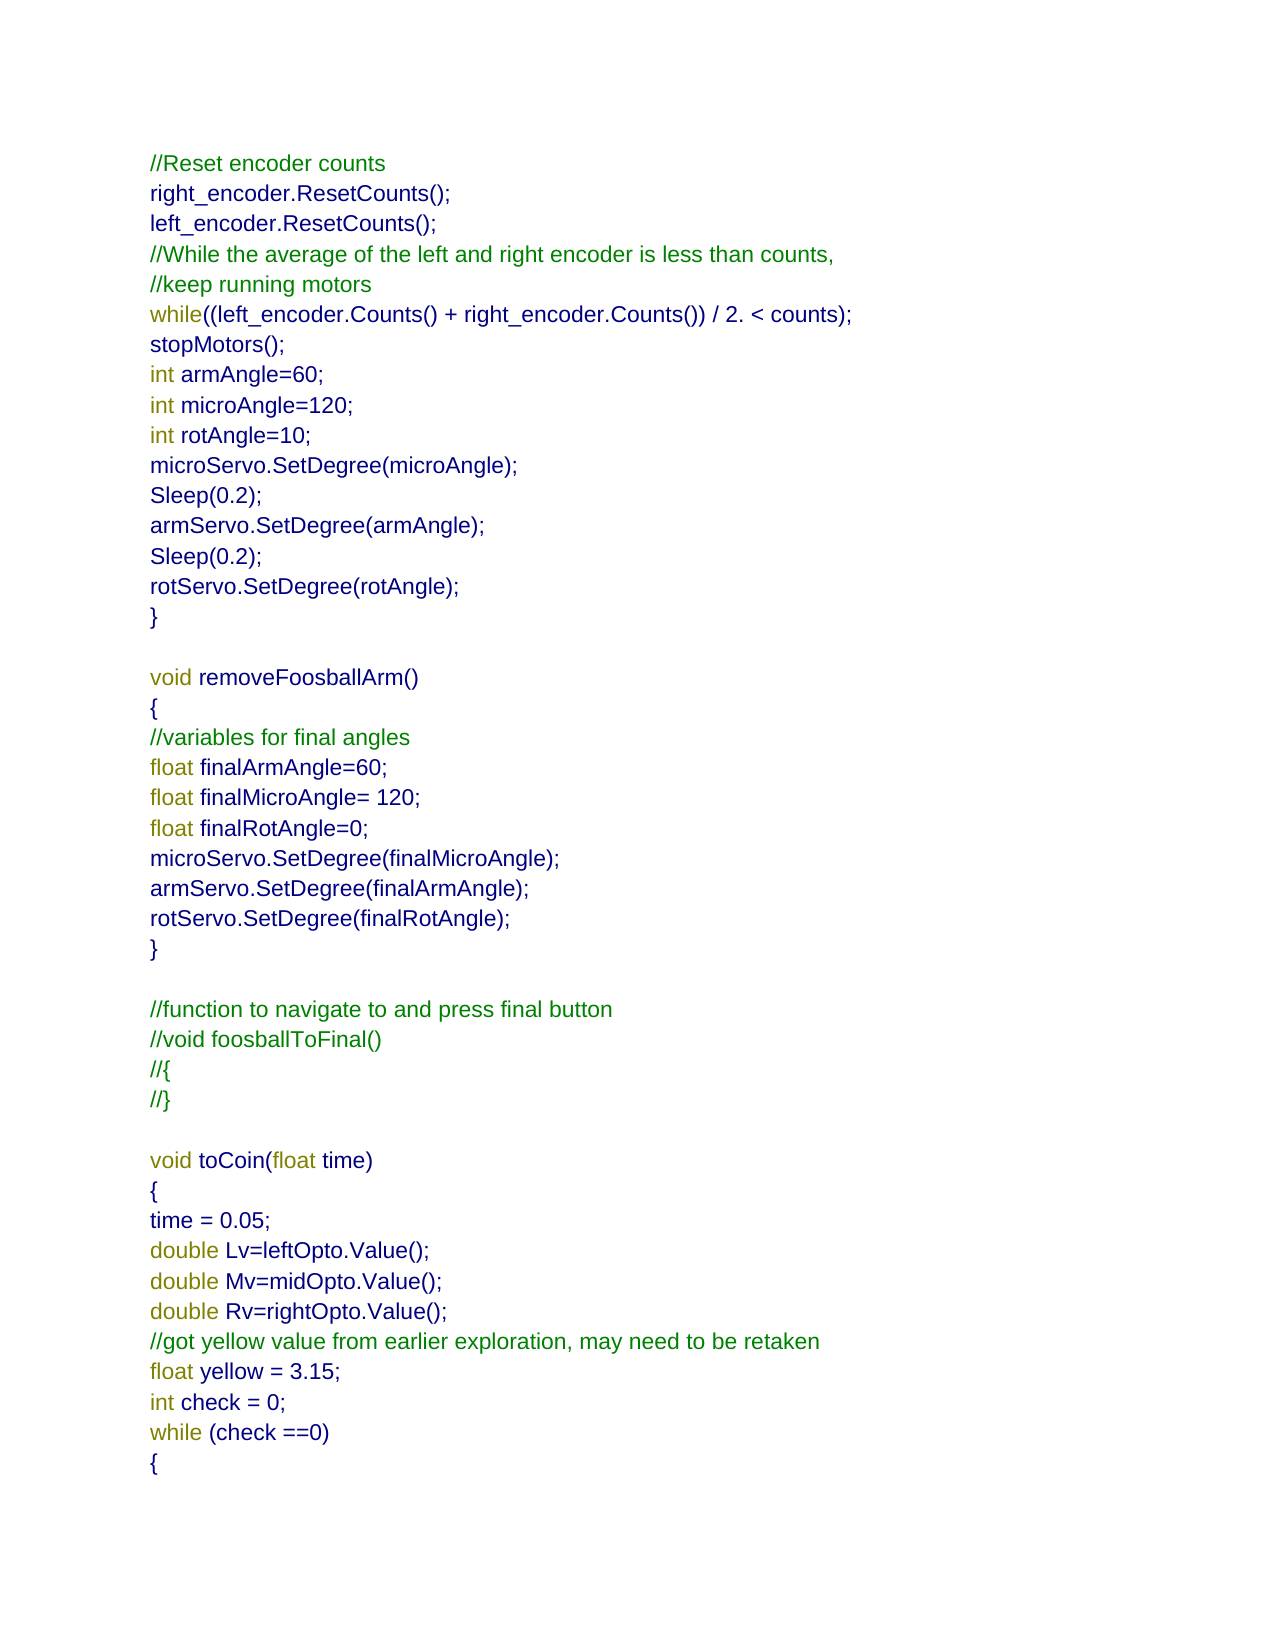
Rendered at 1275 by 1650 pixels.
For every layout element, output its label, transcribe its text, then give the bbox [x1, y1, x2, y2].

text //variables for final angles [150, 724, 1125, 750]
text microServo.SetDegree(microAngle); [150, 452, 1125, 478]
text rotServo.SetDegree(rotAngle); [150, 573, 1125, 599]
text int check = 0; [150, 1388, 1125, 1415]
text double Lv=leftOpto.Value(); [150, 1237, 1125, 1264]
text void removeFoosballArm() [150, 663, 1125, 690]
text float finalRotAngle=0; [150, 814, 1125, 841]
text //{ [150, 1056, 1125, 1083]
text time = 0.05; [150, 1207, 1125, 1234]
text stopMotors(); [150, 331, 1125, 358]
text { [150, 694, 1125, 720]
text armServo.SetDegree(finalArmAngle); [150, 875, 1125, 901]
text double Rv=rightOpto.Value(); [150, 1298, 1125, 1324]
text //keep running motors [150, 271, 1125, 297]
text int armAngle=60; [150, 361, 1125, 388]
text //function to navigate to and press final button [150, 996, 1125, 1022]
text void toCoin(float time) [150, 1147, 1125, 1173]
text { [150, 1177, 1125, 1203]
text //Reset encoder counts [150, 150, 1125, 176]
text int microAngle=120; [150, 392, 1125, 418]
text //While the average of the left and right encoder is less than counts, [150, 241, 1125, 267]
text //} [150, 1086, 1125, 1113]
text armServo.SetDegree(armAngle); [150, 512, 1125, 539]
text double Mv=midOpto.Value(); [150, 1268, 1125, 1294]
text int rotAngle=10; [150, 422, 1125, 448]
text float yellow = 3.15; [150, 1358, 1125, 1385]
text Sleep(0.2); [150, 482, 1125, 509]
text float finalArmAngle=60; [150, 754, 1125, 781]
text right_encoder.ResetCounts(); [150, 180, 1125, 207]
text while (check ==0) [150, 1419, 1125, 1445]
text left_encoder.ResetCounts(); [150, 210, 1125, 237]
text microServo.SetDegree(finalMicroAngle); [150, 845, 1125, 871]
text } [150, 935, 1125, 962]
text Sleep(0.2); [150, 543, 1125, 569]
text } [150, 603, 1125, 629]
text //void foosballToFinal() [150, 1026, 1125, 1052]
text { [150, 1449, 1125, 1475]
text //got yellow value from earlier exploration, may need to be retaken [150, 1328, 1125, 1354]
text float finalMicroAngle= 120; [150, 784, 1125, 811]
text rotServo.SetDegree(finalRotAngle); [150, 905, 1125, 932]
text while((left_encoder.Counts() + right_encoder.Counts()) / 2. < counts); [150, 301, 1125, 327]
